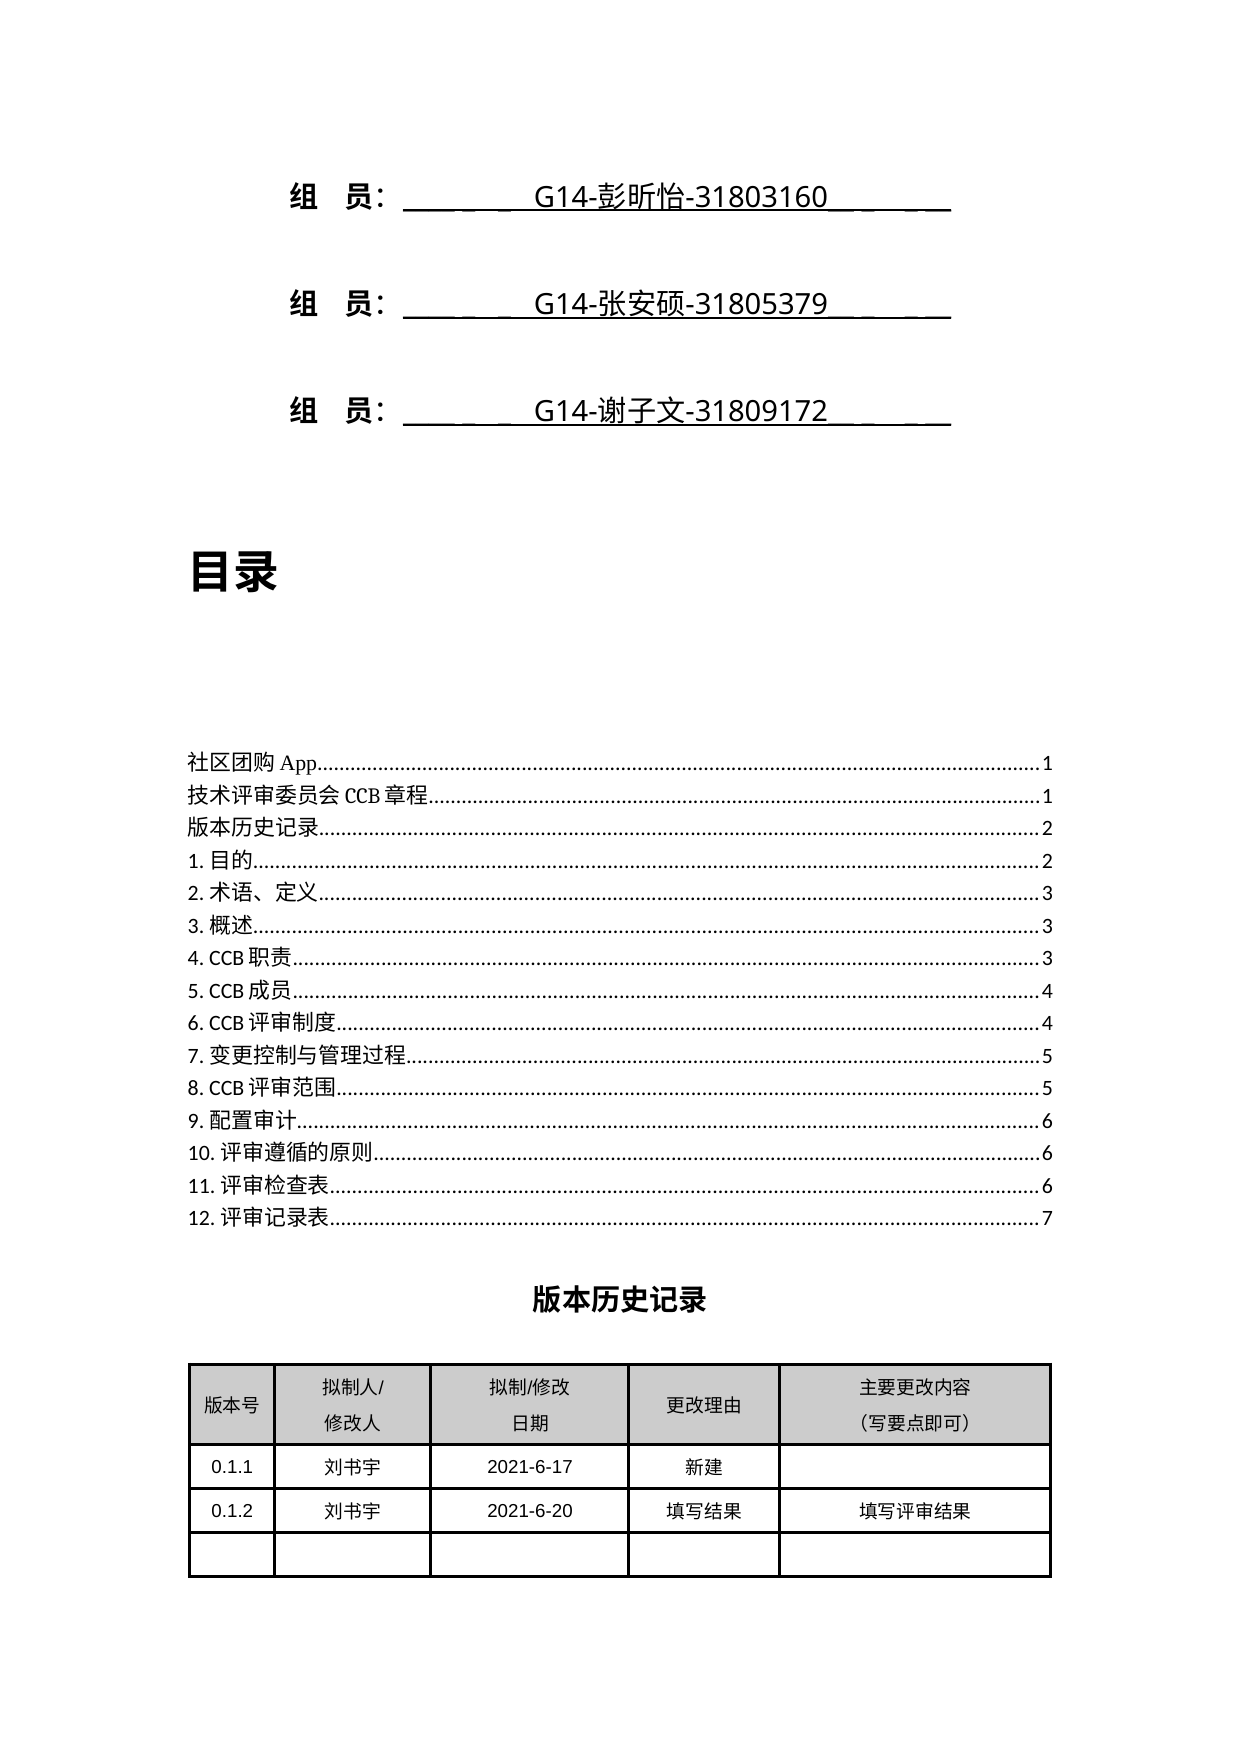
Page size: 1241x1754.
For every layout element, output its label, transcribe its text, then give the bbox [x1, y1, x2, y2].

table_cell [630, 1534, 778, 1575]
text 组 员：____ _ _ G14-谢子文-31809172__ _ _ __ [187, 377, 1053, 442]
table_cell [781, 1446, 1049, 1487]
table_cell 刘书宇 [276, 1490, 429, 1531]
text 版本历史记录 [187, 1265, 1053, 1330]
table_cell 填写评审结果 [781, 1490, 1049, 1531]
table_cell 填写结果 [630, 1490, 778, 1531]
table_header 主要更改内容 （写要点即可） [781, 1366, 1049, 1443]
table_cell [781, 1534, 1049, 1575]
table_cell 0.1.1 [191, 1446, 273, 1487]
text 组 员：____ _ _ G14-张安硕-31805379__ _ _ __ [187, 269, 1053, 334]
table_cell [276, 1534, 429, 1575]
table_cell 2021-6-17 [432, 1446, 627, 1487]
table_header 更改理由 [630, 1366, 778, 1443]
table_cell [191, 1534, 273, 1575]
table_cell 0.1.2 [191, 1490, 273, 1531]
table_cell [432, 1534, 627, 1575]
text 组 员：____ _ _ G14-彭昕怡-31803160__ _ _ __ [187, 162, 1053, 227]
table_cell 新建 [630, 1446, 778, 1487]
table_cell 刘书宇 [276, 1446, 429, 1487]
table_header 拟制/修改 日期 [432, 1366, 627, 1443]
table_header 版本号 [191, 1366, 273, 1443]
table_cell 2021-6-20 [432, 1490, 627, 1531]
table_header 拟制人/ 修改人 [276, 1366, 429, 1443]
